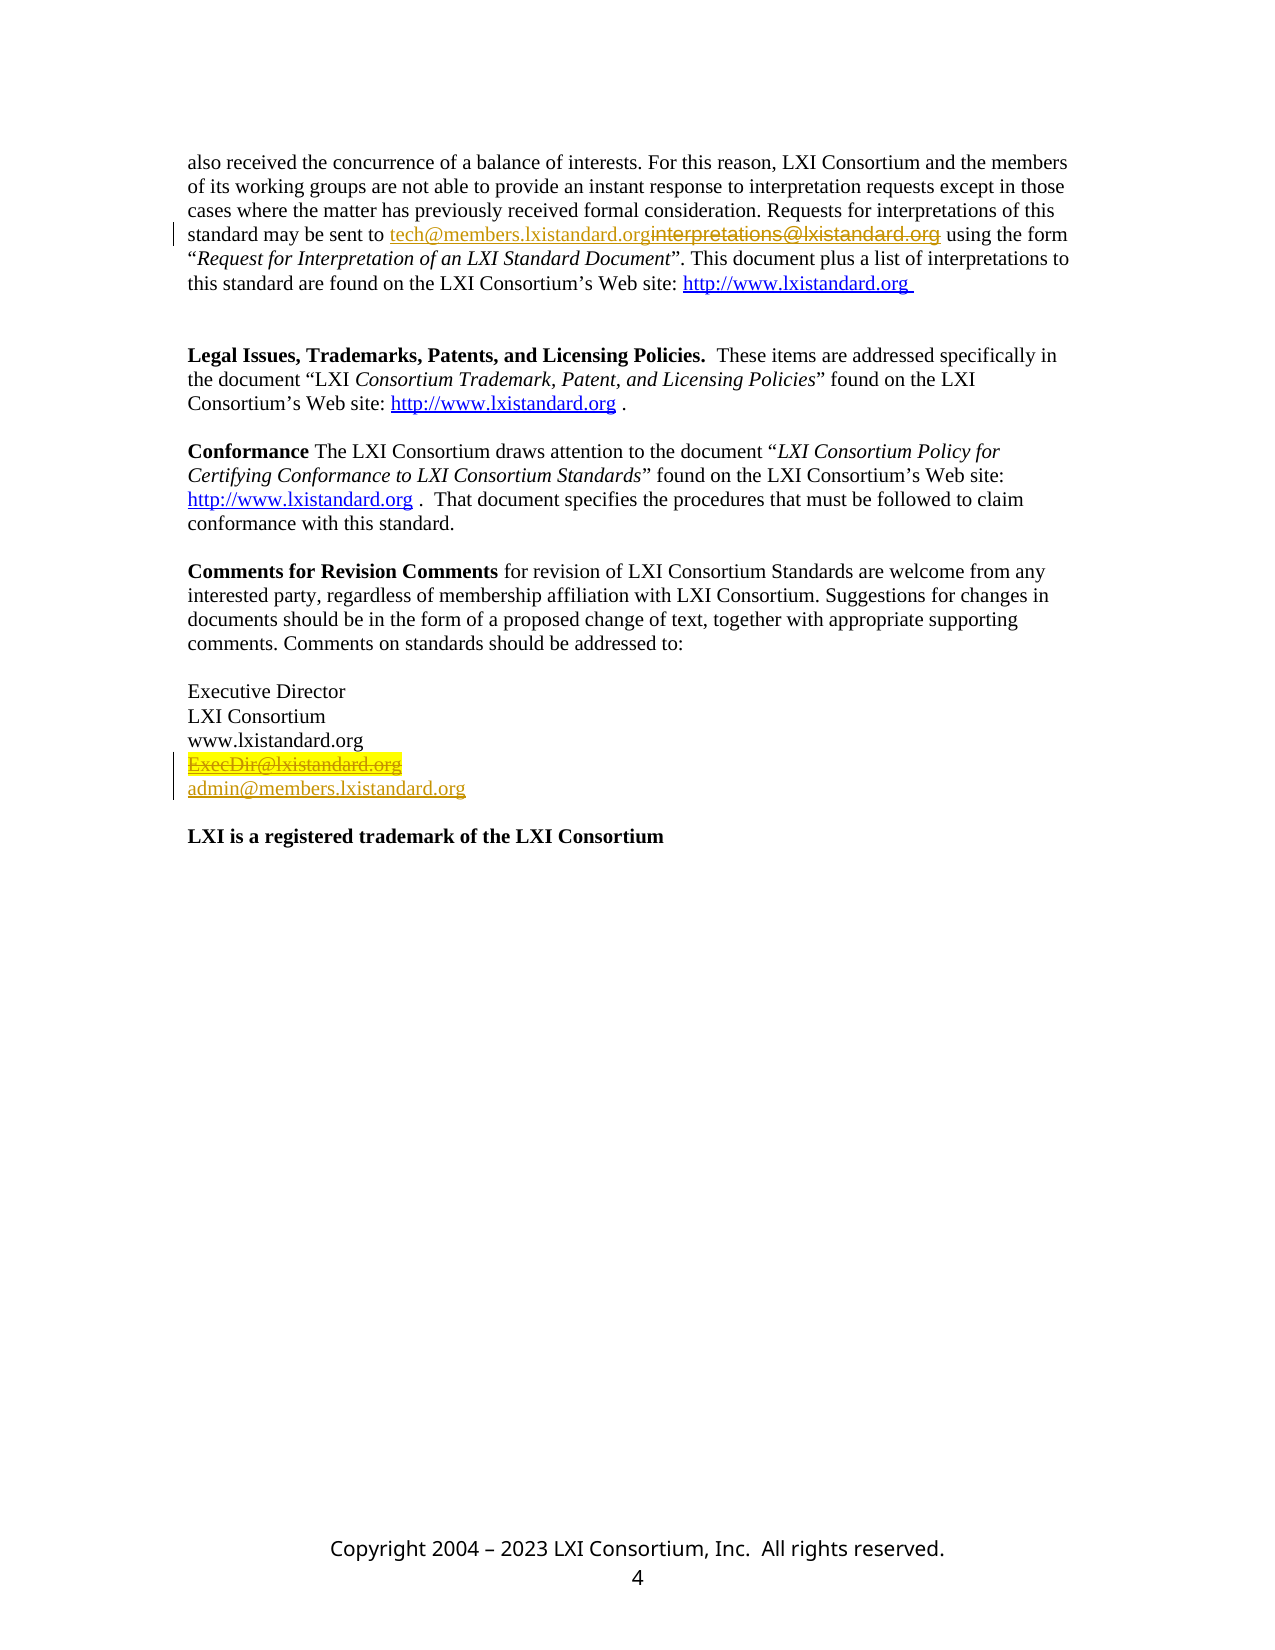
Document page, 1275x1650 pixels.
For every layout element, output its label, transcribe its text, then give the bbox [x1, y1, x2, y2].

text Executive Director LXI Consortium www.lxistandard.org [187, 679, 1087, 752]
text Comments for Revision Comments for revision of LXI Consortium Standards are welcome from any interested party, regardless of membership affiliation with LXI Consortium. Suggestions for changes in documents should be in the form of a proposed change of text, together with appropriate supporting comments. Comments on standards should be addressed to: [187, 559, 1087, 655]
text LXI is a registered trademark of the LXI Consortium [187, 824, 1087, 848]
text Legal Issues, Trademarks, Patents, and Licensing Policies. These items are addressed specifically in the document “LXI Consortium Trademark, Patent, and Licensing Policies” found on the LXI Consortium’s Web site: http://www.lxistandard.org . [187, 343, 1087, 415]
text Conformance The LXI Consortium draws attention to the document “LXI Consortium Policy for Certifying Conformance to LXI Consortium Standards” found on the LXI Consortium’s Web site: http://www.lxistandard.org . That document specifies the procedures that must be followed to claim conformance with this standard. [187, 439, 1087, 535]
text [187, 150, 1087, 294]
